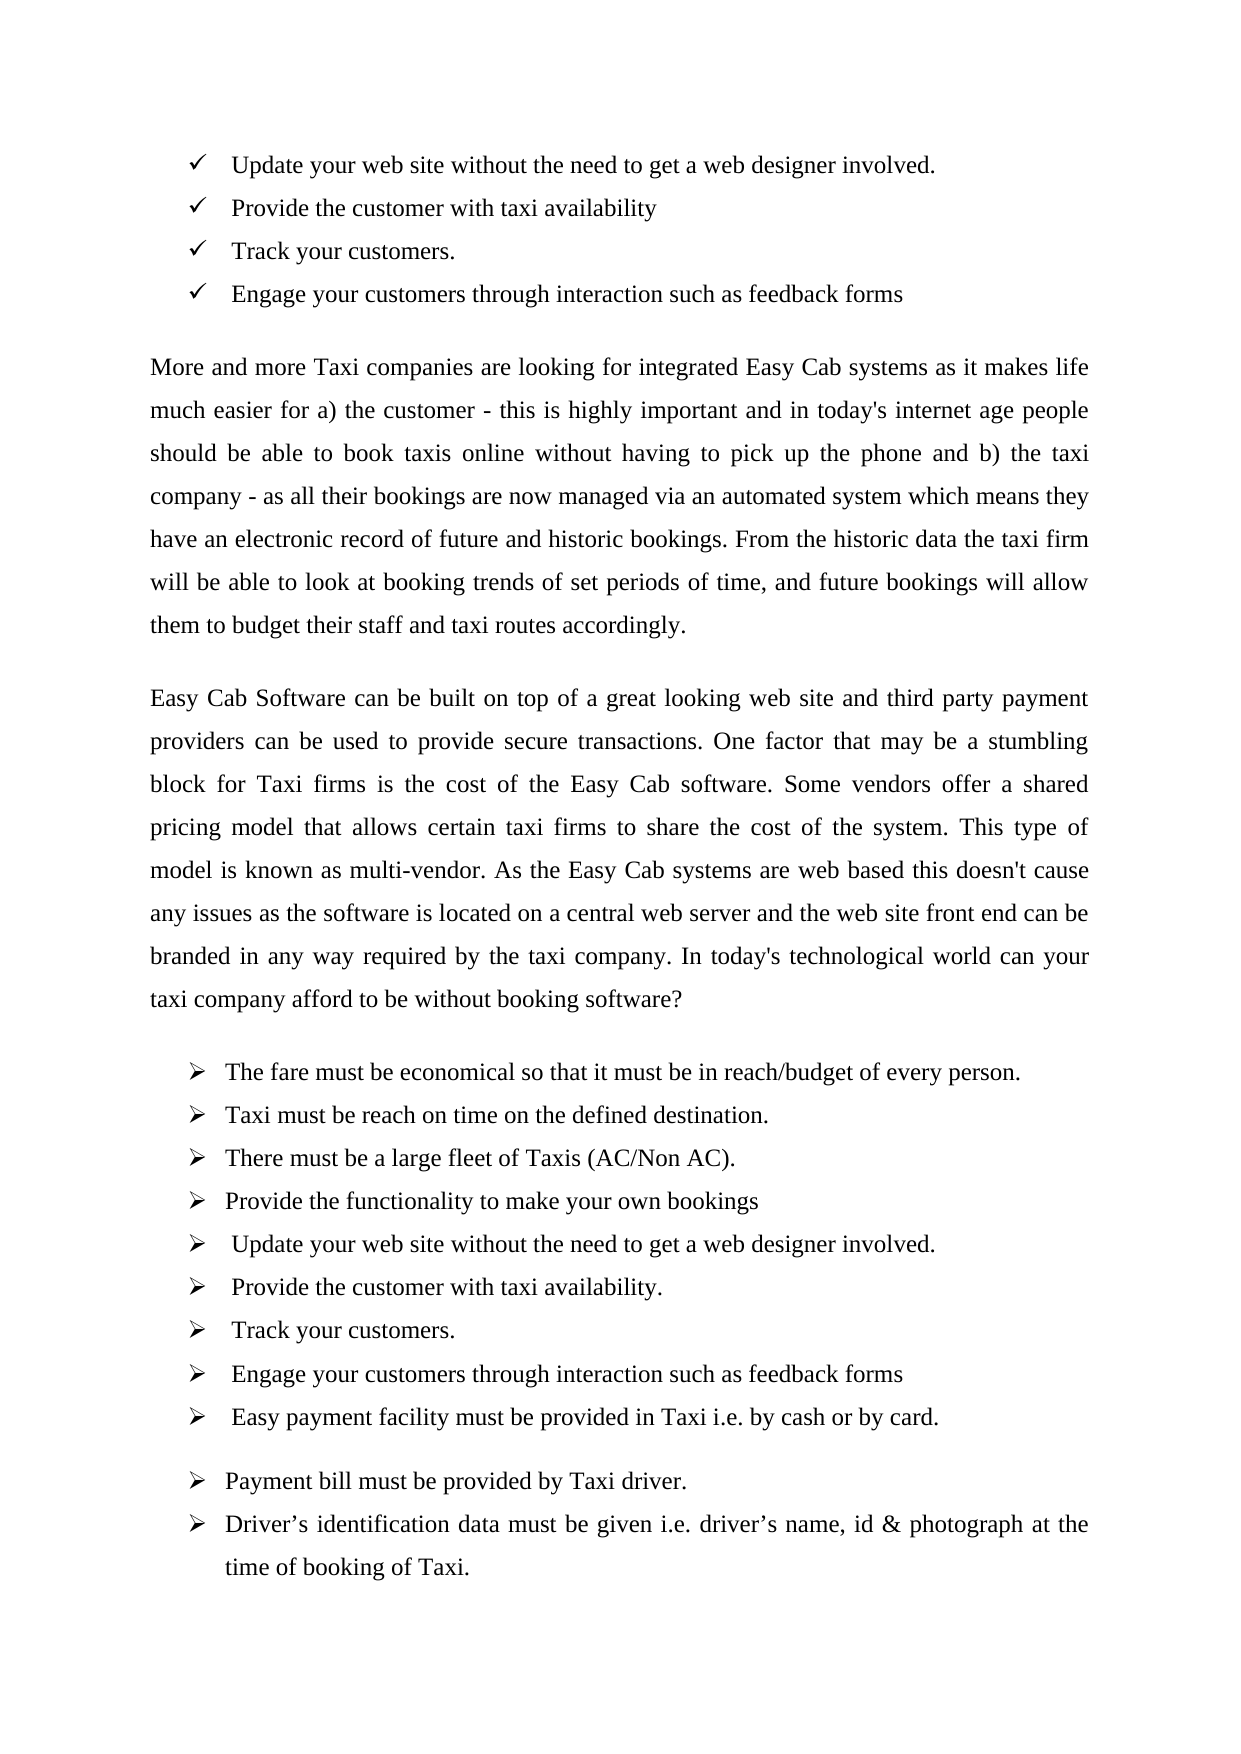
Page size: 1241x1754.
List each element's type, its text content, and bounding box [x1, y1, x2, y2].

list Engage your customers through interaction such as feedback forms [187, 279, 1090, 308]
list Update your web site without the need to get a web designer involved. [187, 1229, 1090, 1258]
list Track your customers. [187, 1316, 1090, 1344]
list The fare must be economical so that it must be in reach/budget of every person. [187, 1057, 1090, 1086]
list Taxi must be reach on time on the defined destination. [187, 1100, 1090, 1129]
list Easy payment facility must be provided in Taxi i.e. by cash or by card. [187, 1402, 1090, 1431]
list Engage your customers through interaction such as feedback forms [187, 1359, 1090, 1387]
list Update your web site without the need to get a web designer involved. [187, 150, 1090, 179]
list Provide the customer with taxi availability [187, 193, 1090, 222]
list Provide the customer with taxi availability. [187, 1272, 1090, 1301]
list Track your customers. [187, 236, 1090, 265]
text More and more Taxi companies are looking for integrated Easy Cab systems as it makes life much easier for a) the customer - this is highly important and in today's internet age people should be able to book taxis online without having to pick up the phone and b) the taxi company - as all their bookings are now managed via an automated system which means they have an electronic record of future and historic bookings. From the historic data the taxi firm will be able to look at booking trends of set periods of time, and future bookings will allow them to budget their staff and taxi routes accordingly. [150, 352, 1090, 639]
list Provide the functionality to make your own bookings [187, 1186, 1090, 1215]
list Driver’s identification data must be given i.e. driver’s name, id & photograph at the time of booking of Taxi. [187, 1509, 1090, 1581]
list There must be a large fleet of Taxis (AC/Non AC). [187, 1143, 1090, 1172]
list Payment bill must be provided by Taxi driver. [187, 1466, 1090, 1494]
text Easy Cab Software can be built on top of a great looking web site and third party payment providers can be used to provide secure transactions. One factor that may be a stumbling block for Taxi firms is the cost of the Easy Cab software. Some vendors offer a shared pricing model that allows certain taxi firms to share the cost of the system. This type of model is known as multi-vendor. As the Easy Cab systems are web based this doesn't cause any issues as the software is located on a central web server and the web site front end can be branded in any way required by the taxi company. In today's technological world can your taxi company afford to be without booking software? [150, 683, 1090, 1013]
